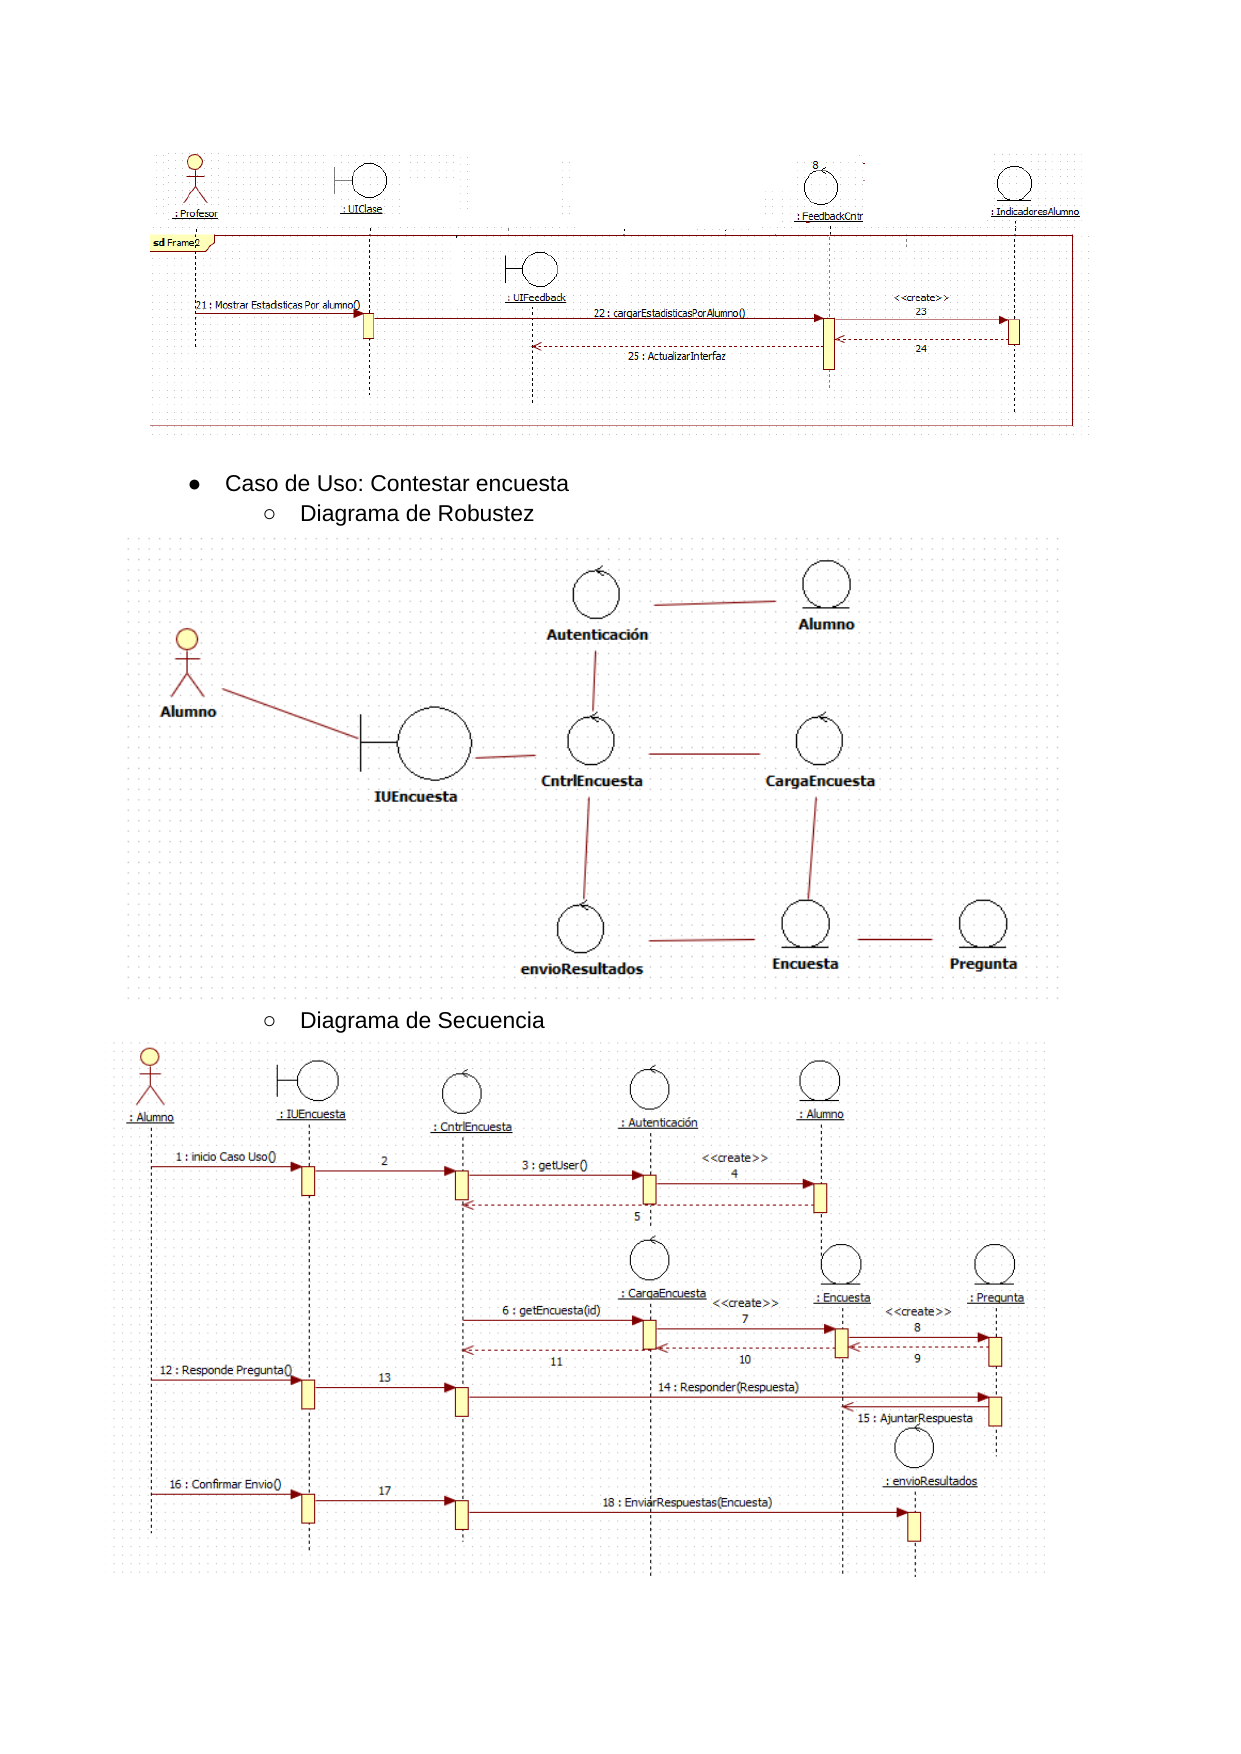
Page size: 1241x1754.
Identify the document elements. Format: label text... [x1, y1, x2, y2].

list Diagrama de Robustez [262, 500, 1090, 526]
picture [120, 530, 1061, 1003]
list Diagrama de Secuencia [262, 1007, 1090, 1033]
list Caso de Uso: Contestar encuesta [187, 469, 1090, 496]
picture [105, 1036, 1046, 1577]
picture [150, 150, 1091, 436]
